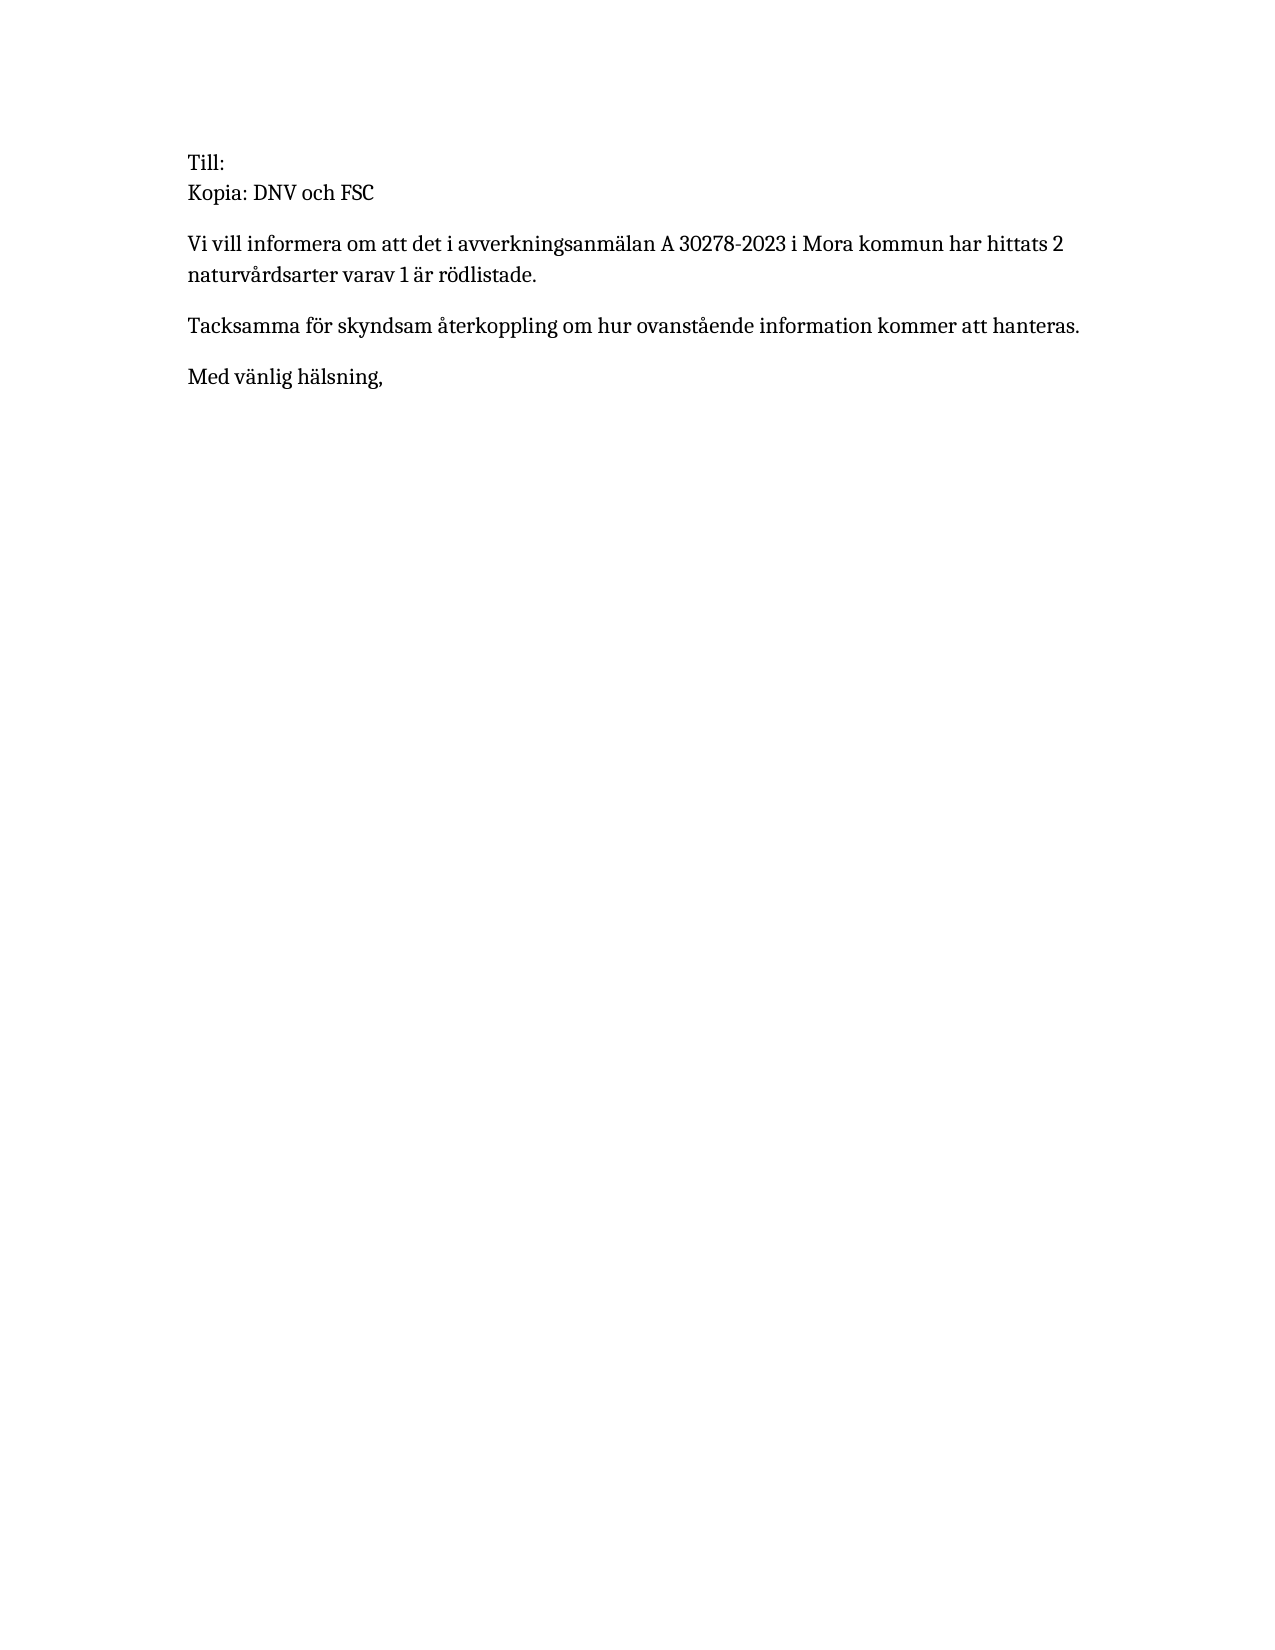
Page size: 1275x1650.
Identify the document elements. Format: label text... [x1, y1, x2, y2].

text Till: Kopia: DNV och FSC [187, 150, 1087, 207]
text Tacksamma för skyndsam återkoppling om hur ovanstående information kommer att hanteras. [187, 312, 1087, 339]
text Med vänlig hälsning, [187, 363, 1087, 420]
text Vi vill informera om att det i avverkningsanmälan A 30278-2023 i Mora kommun har hittats 2 naturvårdsarter varav 1 är rödlistade. [187, 231, 1087, 288]
